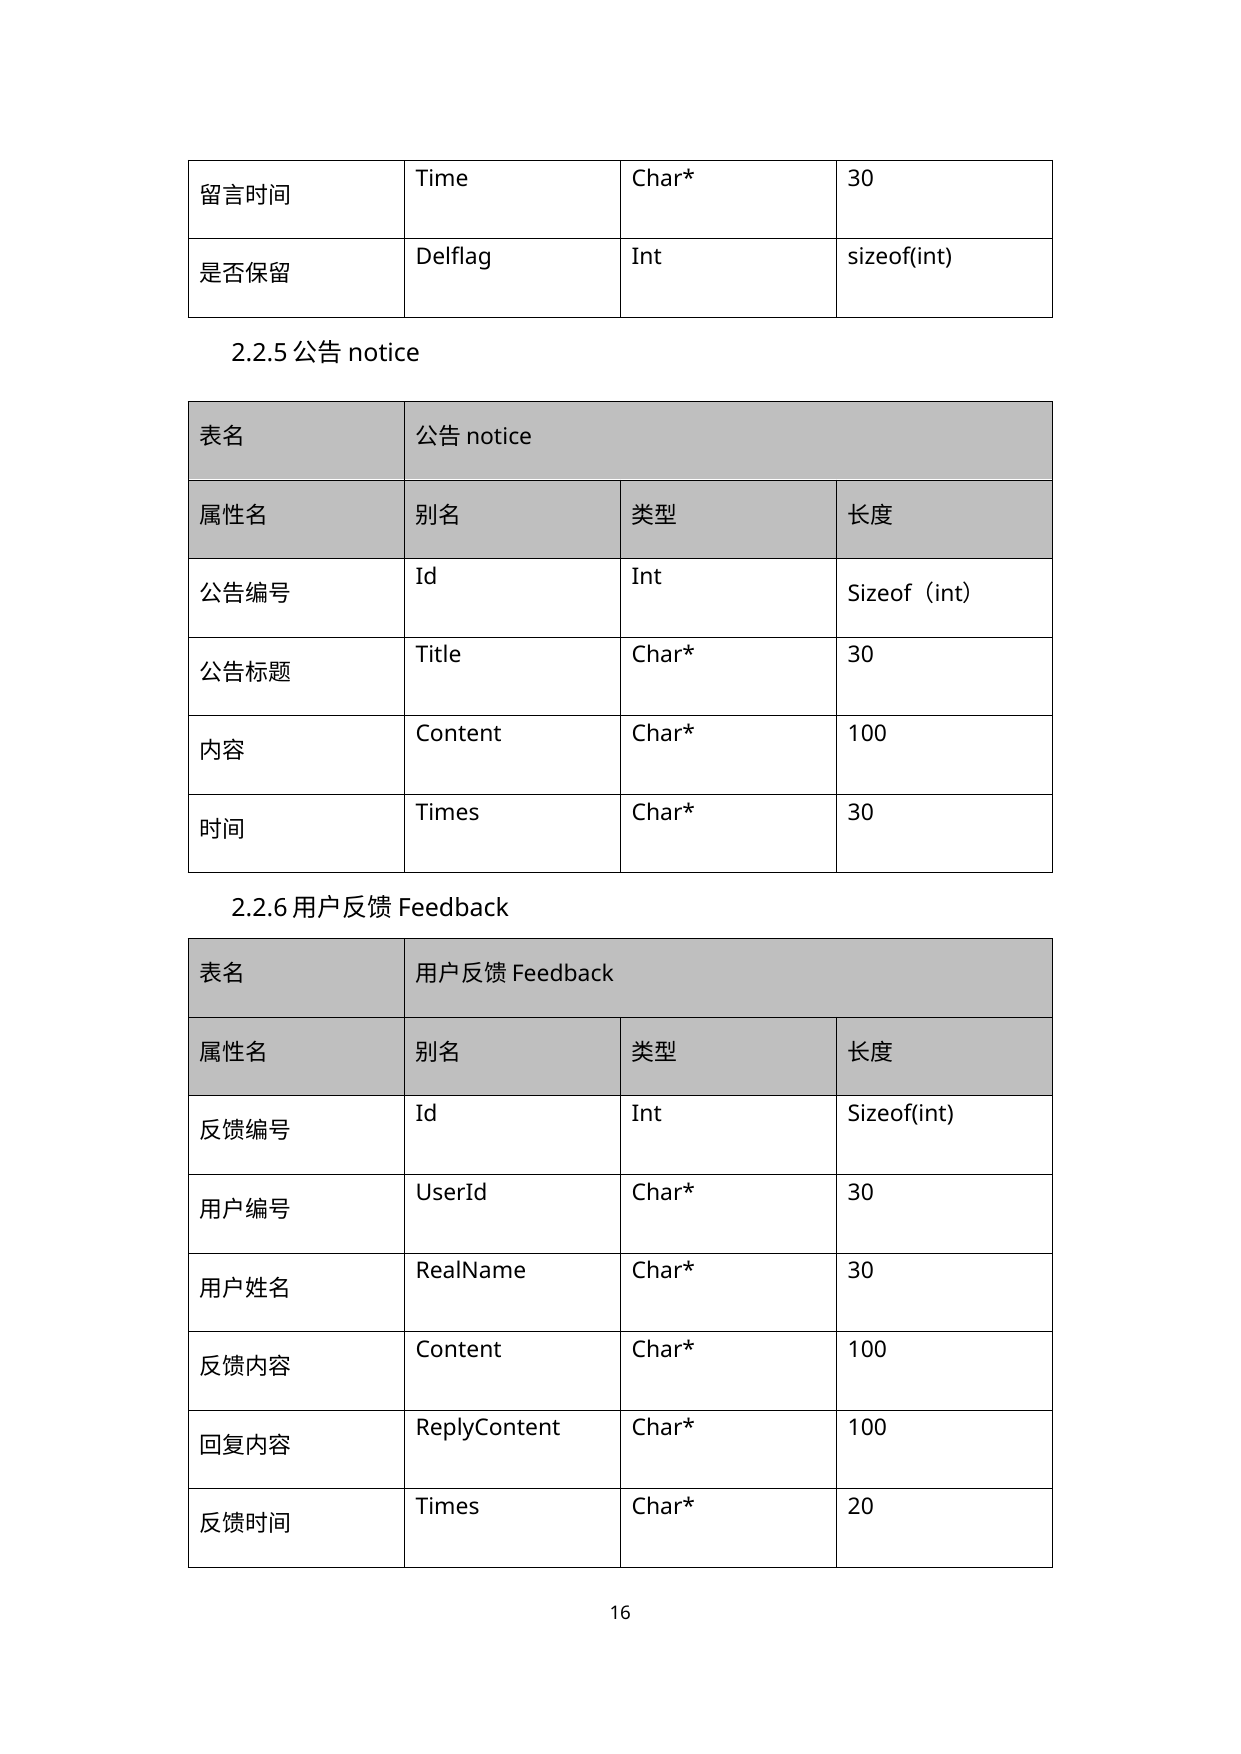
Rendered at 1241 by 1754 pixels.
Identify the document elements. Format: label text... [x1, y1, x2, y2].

table_header 表名 [189, 402, 404, 479]
table_cell sizeof(int) [837, 239, 1052, 317]
table_cell 时间 [189, 795, 404, 872]
table_cell Char* [621, 716, 836, 794]
table_cell 用户编号 [189, 1175, 404, 1252]
table_cell Int [621, 559, 836, 637]
table_cell 公告编号 [189, 559, 404, 637]
table_cell 30 [837, 1254, 1052, 1331]
table_cell Char* [621, 795, 836, 872]
table_cell 公告标题 [189, 638, 404, 715]
table_cell Content [405, 1332, 620, 1409]
table_cell Char* [621, 1175, 836, 1252]
table_cell UserId [405, 1175, 620, 1252]
table_cell 反馈编号 [189, 1096, 404, 1174]
table_cell 别名 [405, 1018, 620, 1095]
table_cell 类型 [621, 1018, 836, 1095]
text 2.2.5公告notice [187, 318, 1053, 383]
table_cell 类型 [621, 481, 836, 558]
table_cell Sizeof（int） [837, 559, 1052, 637]
table_cell 30 [837, 1175, 1052, 1252]
table_cell 100 [837, 1411, 1052, 1488]
table_cell 长度 [837, 481, 1052, 558]
table_cell 是否保留 [189, 239, 404, 317]
table_cell Time [405, 161, 620, 238]
table_cell Content [405, 716, 620, 794]
table_cell Delflag [405, 239, 620, 317]
table_cell Times [405, 795, 620, 872]
table_cell 属性名 [189, 481, 404, 558]
table_cell 反馈内容 [189, 1332, 404, 1409]
table_cell 100 [837, 716, 1052, 794]
table_cell Int [621, 239, 836, 317]
table_cell 100 [837, 1332, 1052, 1409]
table_cell Times [405, 1489, 620, 1567]
table_cell RealName [405, 1254, 620, 1331]
table_header 用户反馈Feedback [405, 939, 1052, 1017]
table_cell 别名 [405, 481, 620, 558]
table_cell Char* [621, 1489, 836, 1567]
table_cell Id [405, 559, 620, 637]
table_cell 用户姓名 [189, 1254, 404, 1331]
table_cell ReplyContent [405, 1411, 620, 1488]
table_cell 属性名 [189, 1018, 404, 1095]
table_cell 回复内容 [189, 1411, 404, 1488]
table_header 表名 [189, 939, 404, 1017]
table_cell 反馈时间 [189, 1489, 404, 1567]
table_cell Char* [621, 1332, 836, 1409]
table_cell Char* [621, 161, 836, 238]
table_cell Char* [621, 1254, 836, 1331]
table_header 公告notice [405, 402, 1052, 479]
table_cell Int [621, 1096, 836, 1174]
table_cell Char* [621, 638, 836, 715]
text 2.2.6用户反馈Feedback [187, 873, 1053, 938]
table_cell 长度 [837, 1018, 1052, 1095]
table_cell 20 [837, 1489, 1052, 1567]
table_cell Title [405, 638, 620, 715]
table_cell 内容 [189, 716, 404, 794]
table_cell 30 [837, 161, 1052, 238]
table_cell Id [405, 1096, 620, 1174]
table_cell 留言时间 [189, 161, 404, 238]
table_cell 30 [837, 795, 1052, 872]
table_cell 30 [837, 638, 1052, 715]
table_cell Sizeof(int) [837, 1096, 1052, 1174]
table_cell Char* [621, 1411, 836, 1488]
